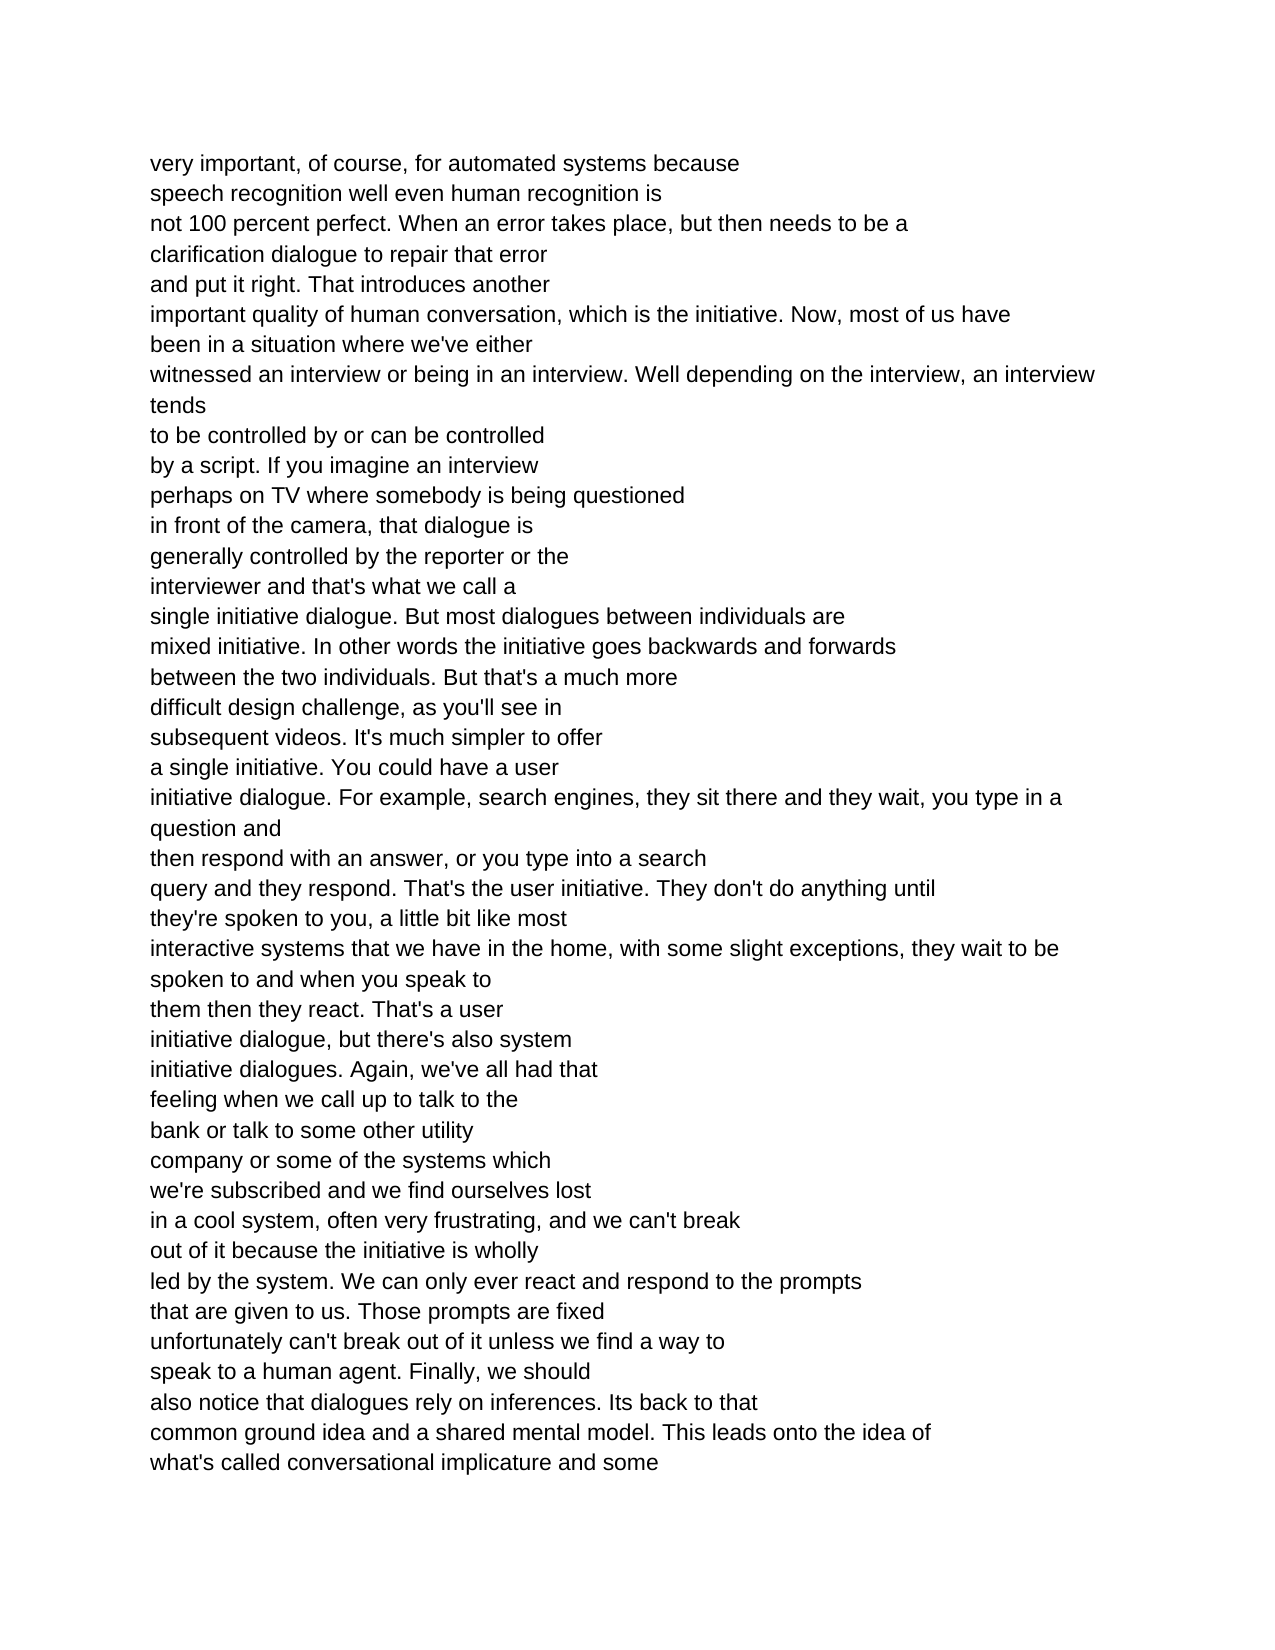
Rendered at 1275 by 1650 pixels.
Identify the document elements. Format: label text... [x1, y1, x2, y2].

text clarification dialogue to repair that error [150, 241, 1125, 267]
text common ground idea and a shared mental model. This leads onto the idea of [150, 1419, 1125, 1445]
text by a script. If you imagine an interview [150, 452, 1125, 478]
text also notice that dialogues rely on inferences. Its back to that [150, 1388, 1125, 1415]
text bank or talk to some other utility [150, 1117, 1125, 1143]
text speak to a human agent. Finally, we should [150, 1358, 1125, 1385]
text in front of the camera, that dialogue is [150, 512, 1125, 539]
text very important, of course, for automated systems because [150, 150, 1125, 176]
text to be controlled by or can be controlled [150, 422, 1125, 448]
text feeling when we call up to talk to the [150, 1086, 1125, 1113]
text difficult design challenge, as you'll see in [150, 694, 1125, 720]
text query and they respond. That's the user initiative. They don't do anything until [150, 875, 1125, 901]
text speech recognition well even human recognition is [150, 180, 1125, 207]
text witnessed an interview or being in an interview. Well depending on the interview, an interview tends [150, 361, 1125, 418]
text then respond with an answer, or you type into a search [150, 845, 1125, 871]
text what's called conversational implicature and some [150, 1449, 1125, 1475]
text unfortunately can't break out of it unless we find a way to [150, 1328, 1125, 1354]
text they're spoken to you, a little bit like most [150, 905, 1125, 932]
text mixed initiative. In other words the initiative goes backwards and forwards [150, 633, 1125, 660]
text generally controlled by the reporter or the [150, 543, 1125, 569]
text single initiative dialogue. But most dialogues between individuals are [150, 603, 1125, 629]
text interactive systems that we have in the home, with some slight exceptions, they wait to be spoken to and when you speak to [150, 935, 1125, 992]
text initiative dialogue, but there's also system [150, 1026, 1125, 1052]
text between the two individuals. But that's a much more [150, 663, 1125, 690]
text led by the system. We can only ever react and respond to the prompts [150, 1268, 1125, 1294]
text and put it right. That introduces another [150, 271, 1125, 297]
text subsequent videos. It's much simpler to offer [150, 724, 1125, 750]
text perhaps on TV where somebody is being questioned [150, 482, 1125, 509]
text that are given to us. Those prompts are fixed [150, 1298, 1125, 1324]
text them then they react. That's a user [150, 996, 1125, 1022]
text interviewer and that's what we call a [150, 573, 1125, 599]
text we're subscribed and we find ourselves lost [150, 1177, 1125, 1203]
text in a cool system, often very frustrating, and we can't break [150, 1207, 1125, 1234]
text been in a situation where we've either [150, 331, 1125, 358]
text initiative dialogues. Again, we've all had that [150, 1056, 1125, 1083]
text out of it because the initiative is wholly [150, 1237, 1125, 1264]
text important quality of human conversation, which is the initiative. Now, most of us have [150, 301, 1125, 327]
text company or some of the systems which [150, 1147, 1125, 1173]
text initiative dialogue. For example, search engines, they sit there and they wait, you type in a question and [150, 784, 1125, 841]
text a single initiative. You could have a user [150, 754, 1125, 781]
text not 100 percent perfect. When an error takes place, but then needs to be a [150, 210, 1125, 237]
